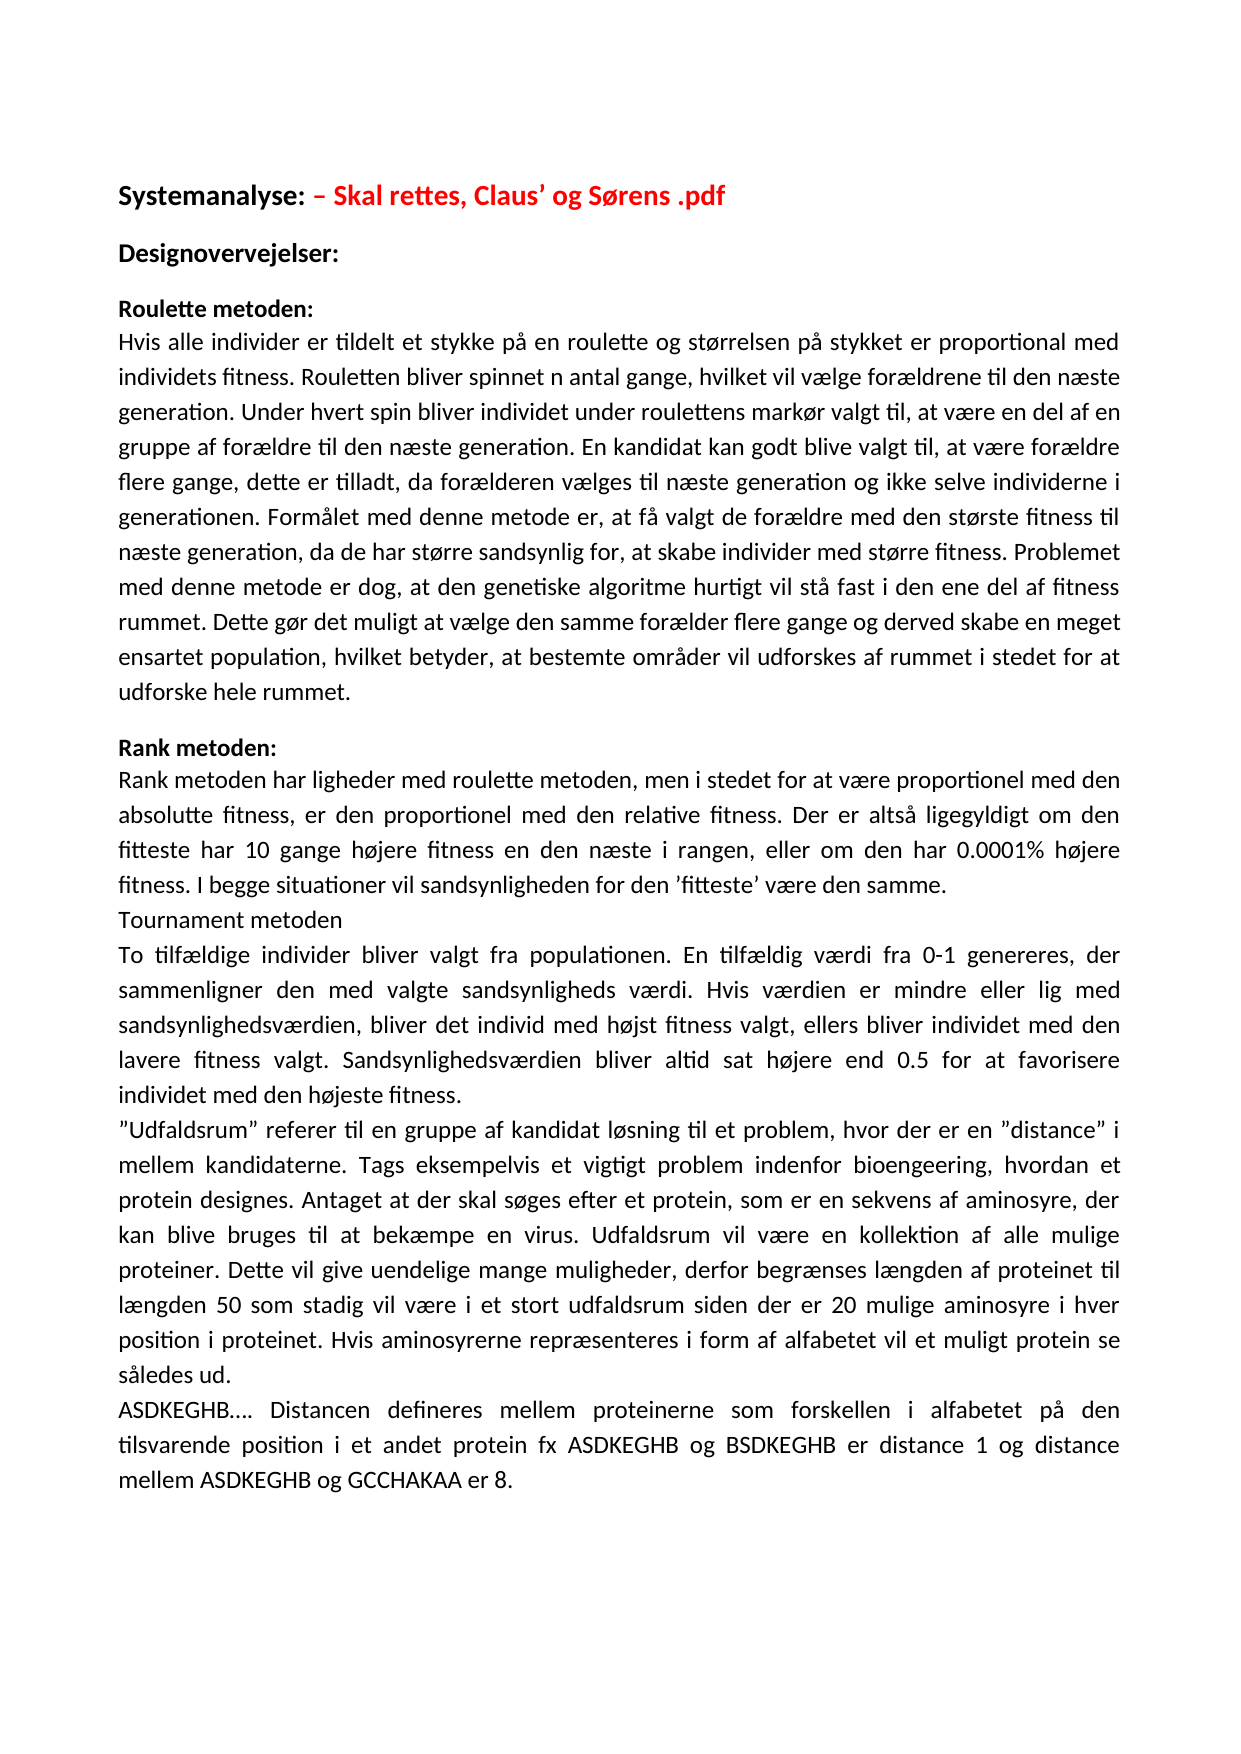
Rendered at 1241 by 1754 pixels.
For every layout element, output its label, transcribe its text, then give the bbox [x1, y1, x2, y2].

subtitle Designovervejelser: [118, 236, 1122, 269]
text To tilfældige individer bliver valgt fra populationen. En tilfældig værdi fra 0-1 genereres, der sammenligner den med valgte sandsynligheds værdi. Hvis værdien er mindre eller lig med sandsynlighedsværdien, bliver det individ med højst fitness valgt, ellers bliver individet med den lavere fitness valgt. Sandsynlighedsværdien bliver altid sat højere end 0.5 for at favorisere individet med den højeste fitness. [118, 939, 1122, 1110]
subtitle Rank metoden: [118, 732, 1122, 762]
text Rank metoden har ligheder med roulette metoden, men i stedet for at være proportionel med den absolutte fitness, er den proportionel med den relative fitness. Der er altså ligegyldigt om den fitteste har 10 gange højere fitness en den næste i rangen, eller om den har 0.0001% højere fitness. I begge situationer vil sandsynligheden for den ’fitteste’ være den samme. [118, 764, 1122, 900]
text Hvis alle individer er tildelt et stykke på en roulette og størrelsen på stykket er proportional med individets fitness. Rouletten bliver spinnet n antal gange, hvilket vil vælge forældrene til den næste generation. Under hvert spin bliver individet under roulettens markør valgt til, at være en del af en gruppe af forældre til den næste generation. En kandidat kan godt blive valgt til, at være forældre flere gange, dette er tilladt, da forælderen vælges til næste generation og ikke selve individerne i generationen. Formålet med denne metode er, at få valgt de forældre med den største fitness til næste generation, da de har større sandsynlig for, at skabe individer med større fitness. Problemet med denne metode er dog, at den genetiske algoritme hurtigt vil stå fast i den ene del af fitness rummet. Dette gør det muligt at vælge den samme forælder flere gange og derved skabe en meget ensartet population, hvilket betyder, at bestemte områder vil udforskes af rummet i stedet for at udforske hele rummet. [118, 326, 1122, 706]
subtitle Roulette metoden: [118, 293, 1122, 323]
subtitle Systemanalyse: – Skal rettes, Claus’ og Sørens .pdf [118, 177, 1122, 213]
text Tournament metoden [118, 904, 1122, 935]
text ASDKEGHB…. Distancen defineres mellem proteinerne som forskellen i alfabetet på den tilsvarende position i et andet protein fx ASDKEGHB og BSDKEGHB er distance 1 og distance mellem ASDKEGHB og GCCHAKAA er 8. [118, 1394, 1122, 1495]
text ”Udfaldsrum” referer til en gruppe af kandidat løsning til et problem, hvor der er en ”distance” i mellem kandidaterne. Tags eksempelvis et vigtigt problem indenfor bioengeering, hvordan et protein designes. Antaget at der skal søges efter et protein, som er en sekvens af aminosyre, der kan blive bruges til at bekæmpe en virus. Udfaldsrum vil være en kollektion af alle mulige proteiner. Dette vil give uendelige mange muligheder, derfor begrænses længden af proteinet til længden 50 som stadig vil være i et stort udfaldsrum siden der er 20 mulige aminosyre i hver position i proteinet. Hvis aminosyrerne repræsenteres i form af alfabetet vil et muligt protein se således ud. [118, 1114, 1122, 1390]
